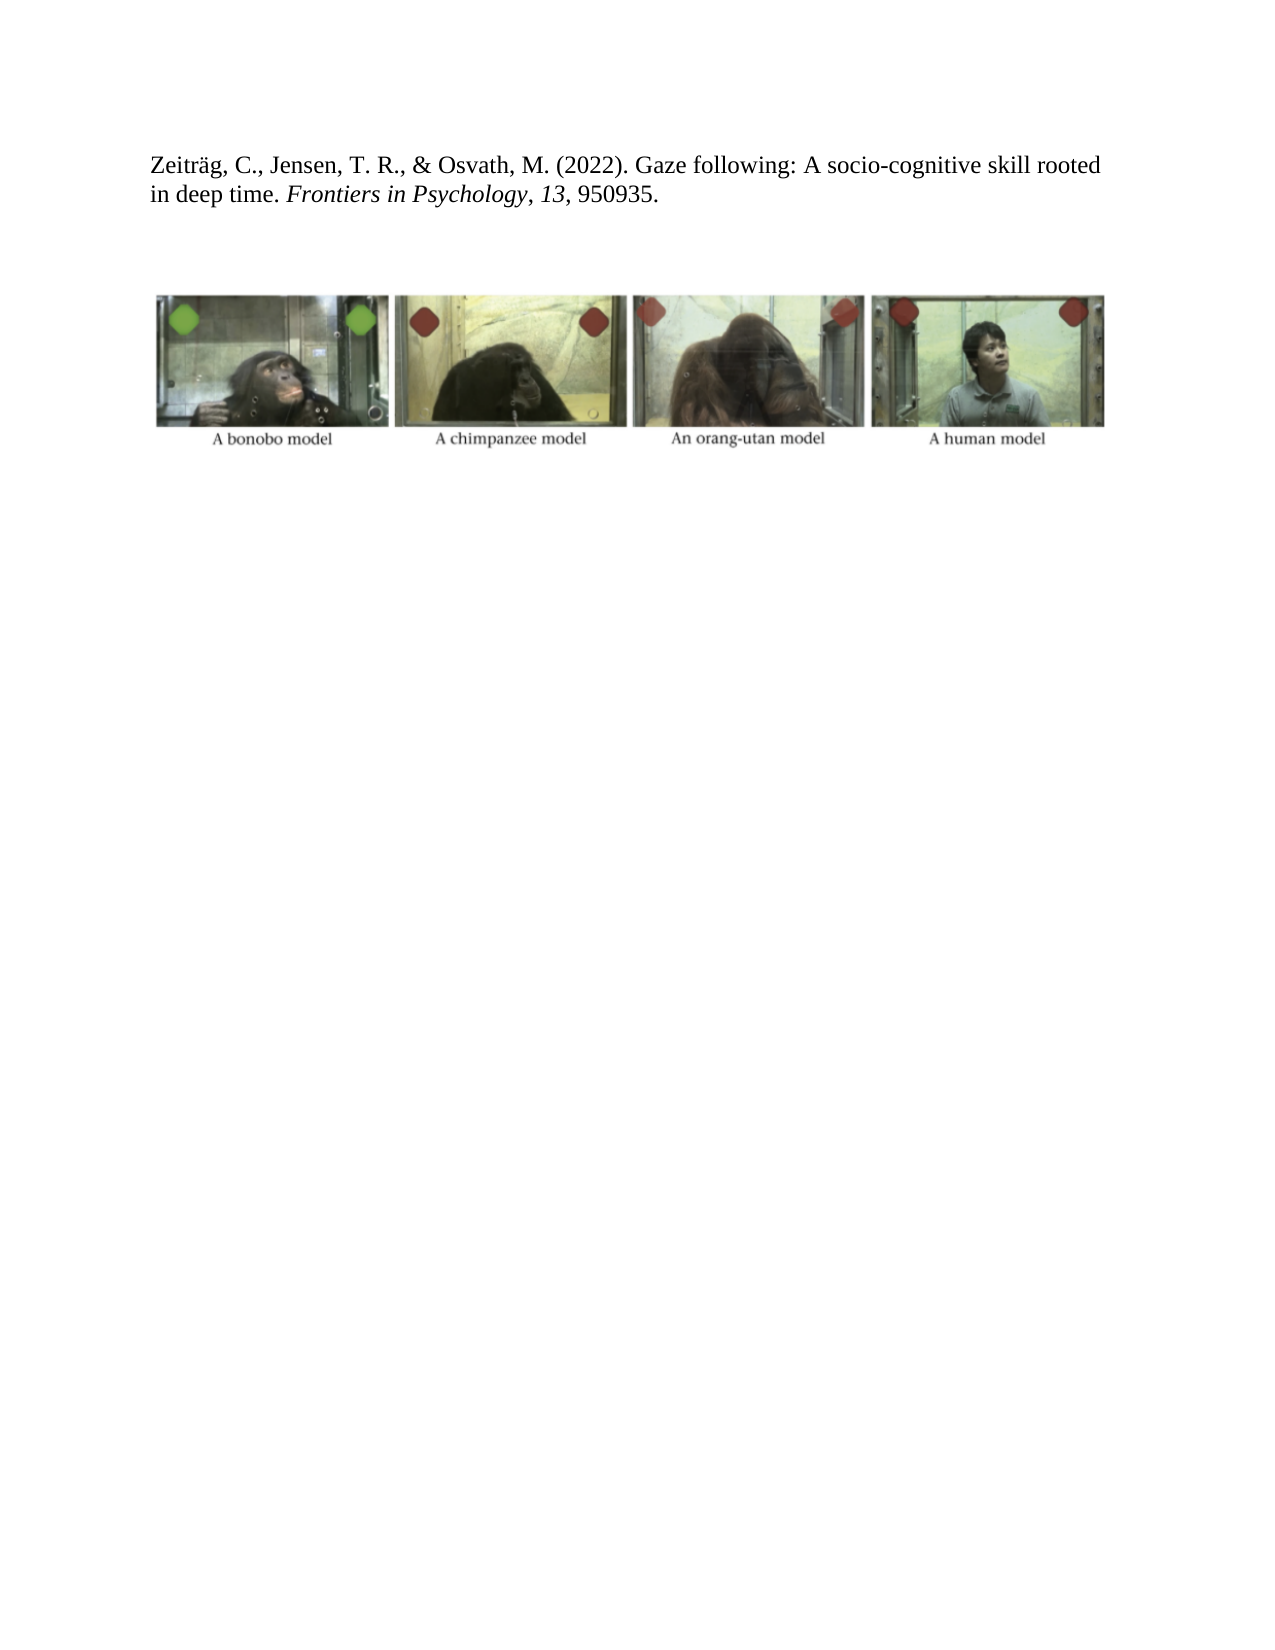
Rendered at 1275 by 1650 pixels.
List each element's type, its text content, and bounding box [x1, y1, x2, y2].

picture [150, 286, 1125, 461]
text Zeiträg, C., Jensen, T. R., & Osvath, M. (2022). Gaze following: A socio-cognitive skill rooted in deep time. Frontiers in Psychology, 13, 950935. [150, 150, 1125, 207]
